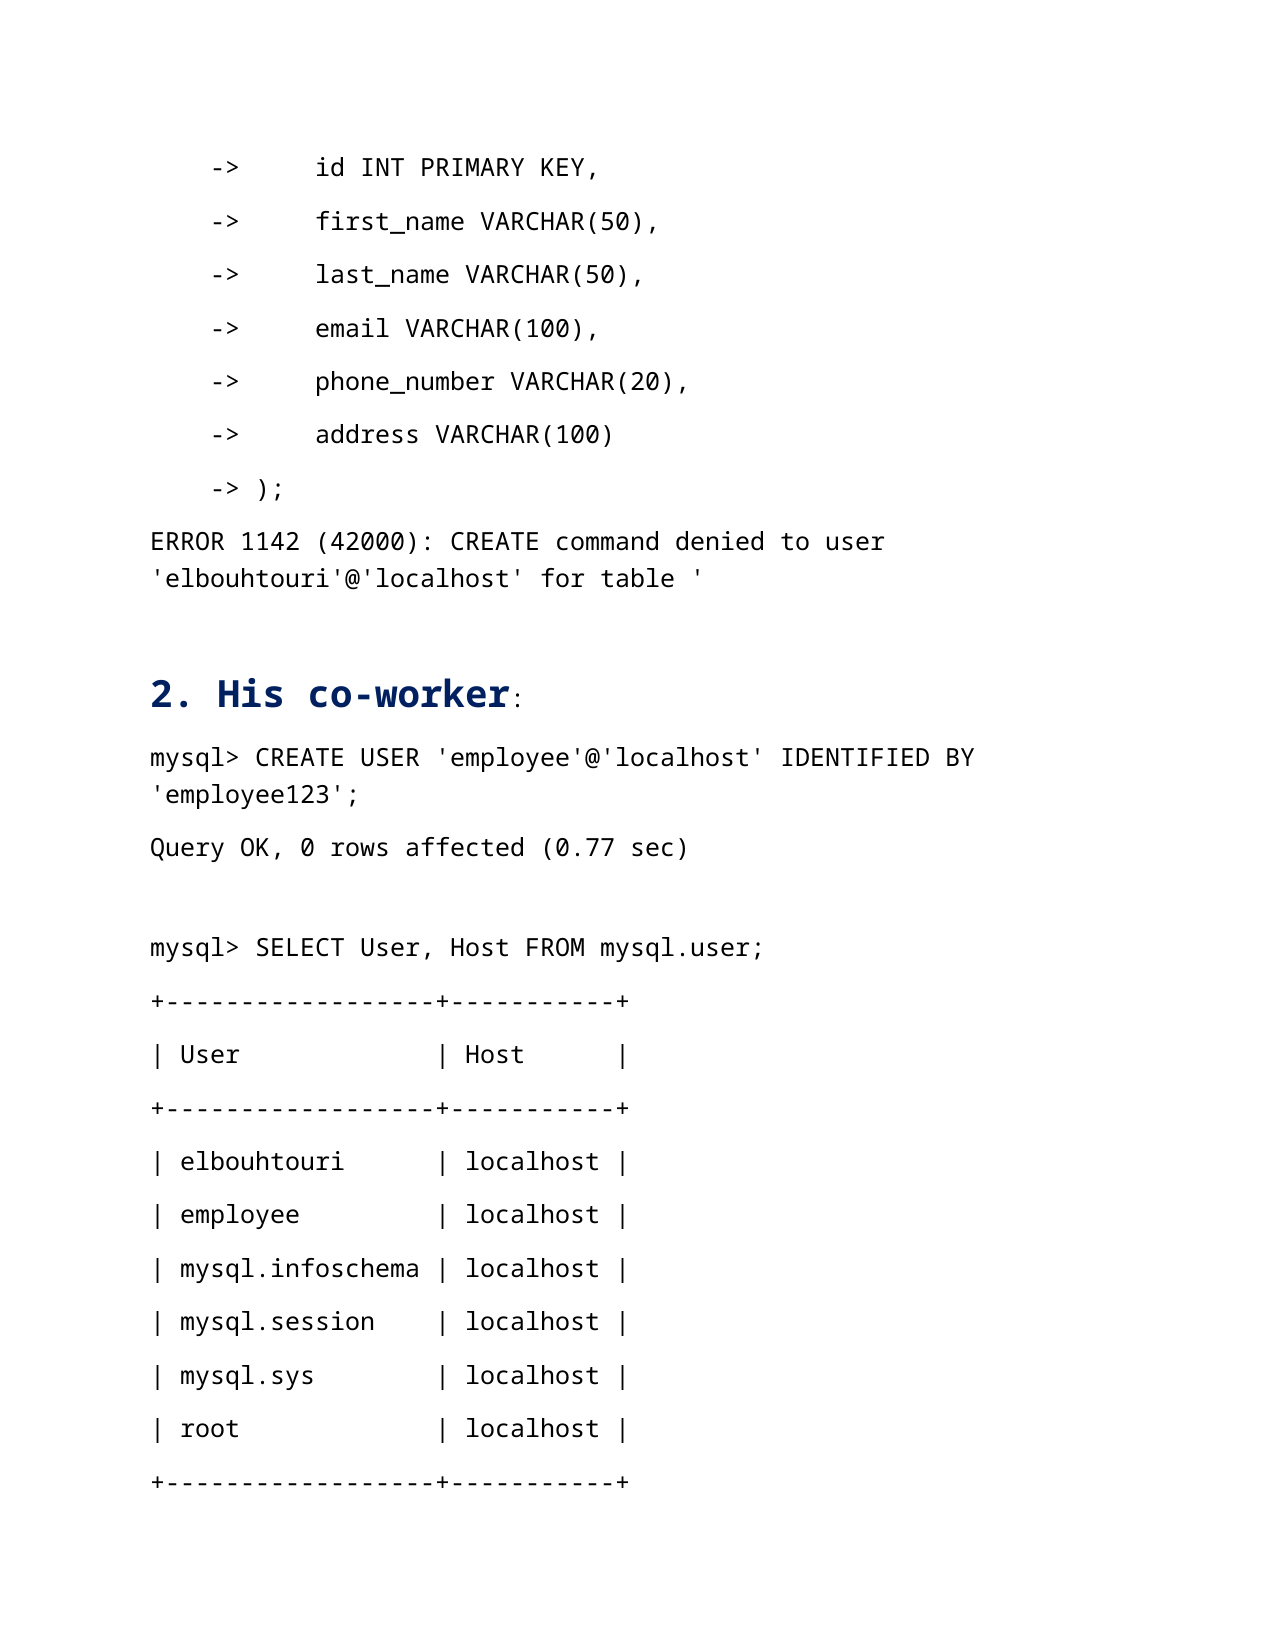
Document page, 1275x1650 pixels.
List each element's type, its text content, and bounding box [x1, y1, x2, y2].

text -> last_name VARCHAR(50), [150, 257, 1125, 291]
text | elbouhtouri | localhost | [150, 1144, 1125, 1178]
text mysql> CREATE USER 'employee'@'localhost' IDENTIFIED BY 'employee123'; [150, 739, 1125, 810]
text Query OK, 0 rows affected (0.77 sec) [150, 830, 1125, 864]
text 2. His co-worker: [150, 668, 1125, 719]
text | User | Host | [150, 1037, 1125, 1071]
text | mysql.session | localhost | [150, 1304, 1125, 1338]
text | mysql.infoschema | localhost | [150, 1251, 1125, 1285]
text | employee | localhost | [150, 1197, 1125, 1231]
text +------------------+-----------+ [150, 1090, 1125, 1124]
text -> first_name VARCHAR(50), [150, 203, 1125, 237]
text | root | localhost | [150, 1411, 1125, 1445]
text -> phone_number VARCHAR(20), [150, 364, 1125, 398]
text -> ); [150, 471, 1125, 505]
text +------------------+-----------+ [150, 983, 1125, 1017]
text | mysql.sys | localhost | [150, 1357, 1125, 1392]
text ERROR 1142 (42000): CREATE command denied to user 'elbouhtouri'@'localhost' for table ' [150, 524, 1125, 595]
text +------------------+-----------+ [150, 1464, 1125, 1498]
text -> address VARCHAR(100) [150, 417, 1125, 451]
text -> email VARCHAR(100), [150, 310, 1125, 344]
text -> id INT PRIMARY KEY, [150, 150, 1125, 184]
text mysql> SELECT User, Host FROM mysql.user; [150, 930, 1125, 964]
